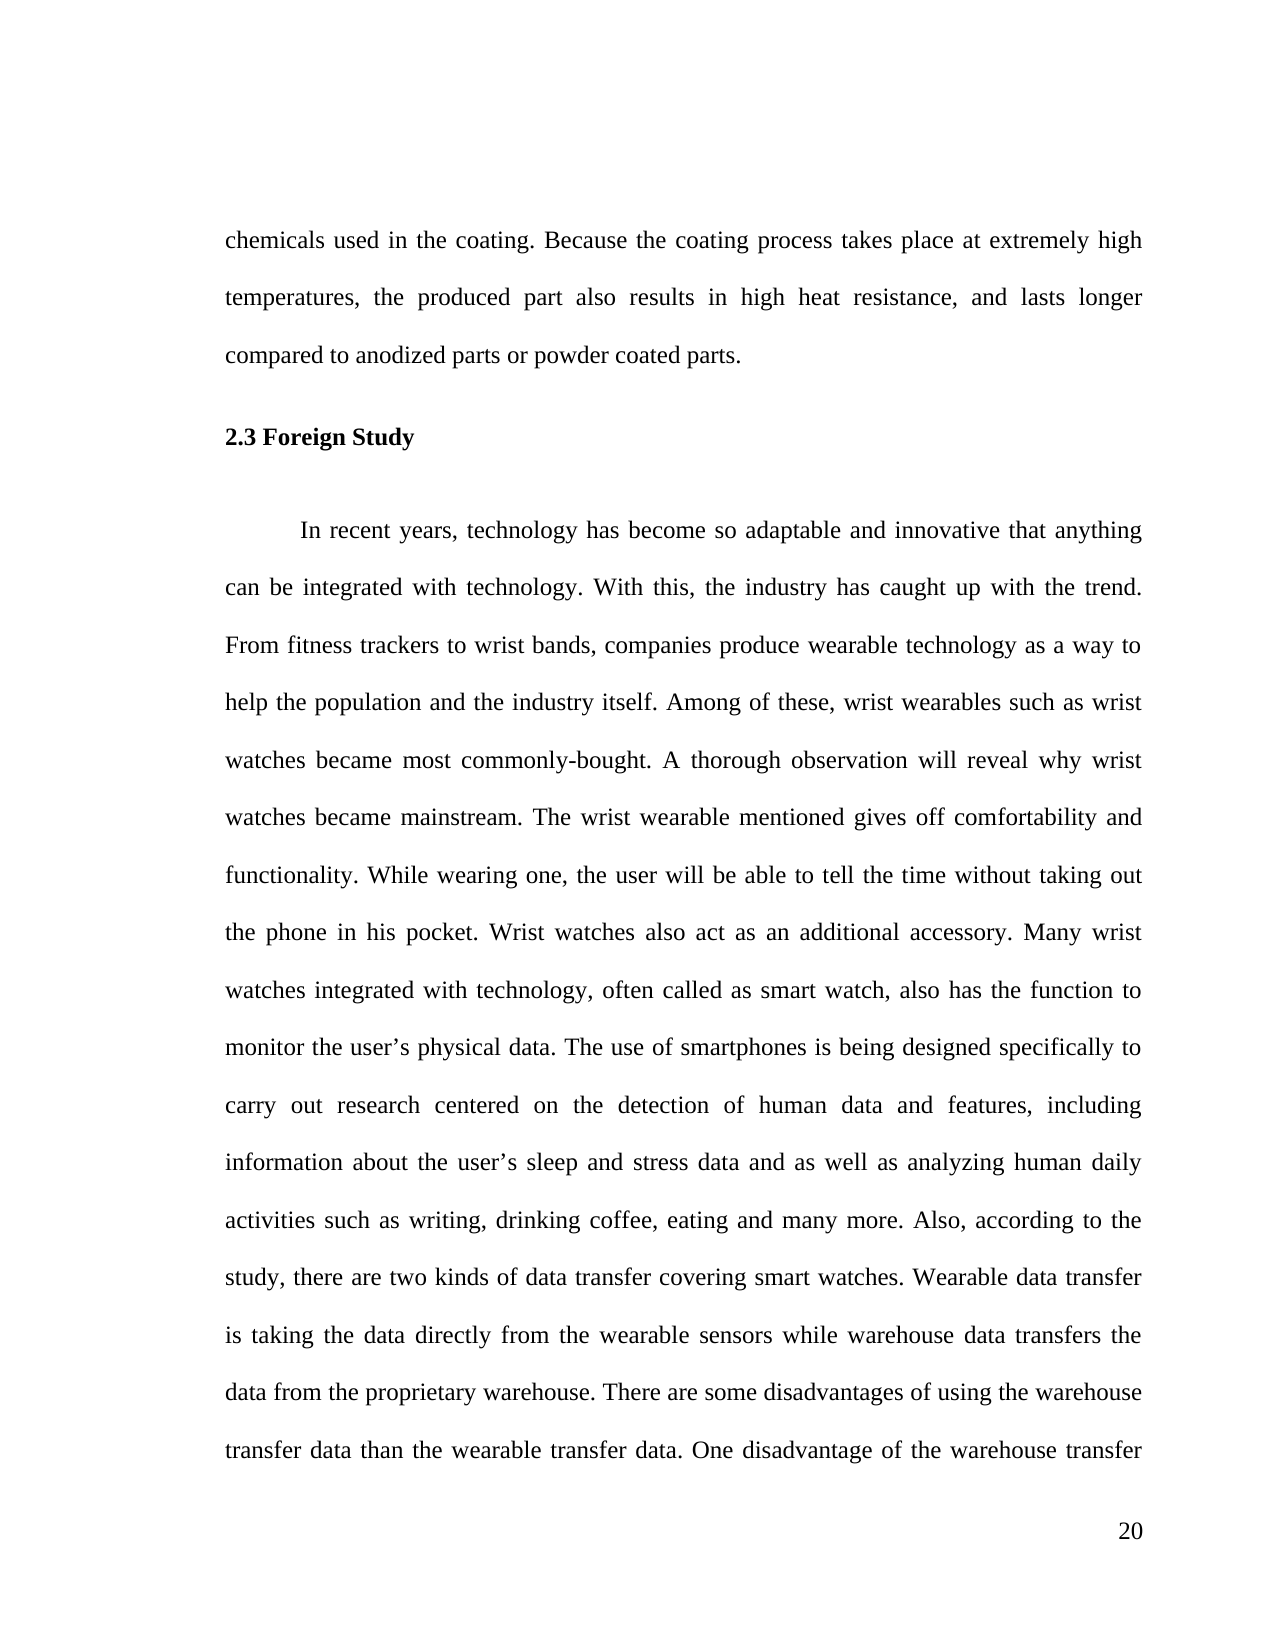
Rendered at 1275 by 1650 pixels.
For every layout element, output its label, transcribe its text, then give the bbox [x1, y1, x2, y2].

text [225, 225, 1143, 369]
subtitle 2.3 Foreign Study [225, 422, 1143, 451]
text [225, 515, 1143, 1464]
